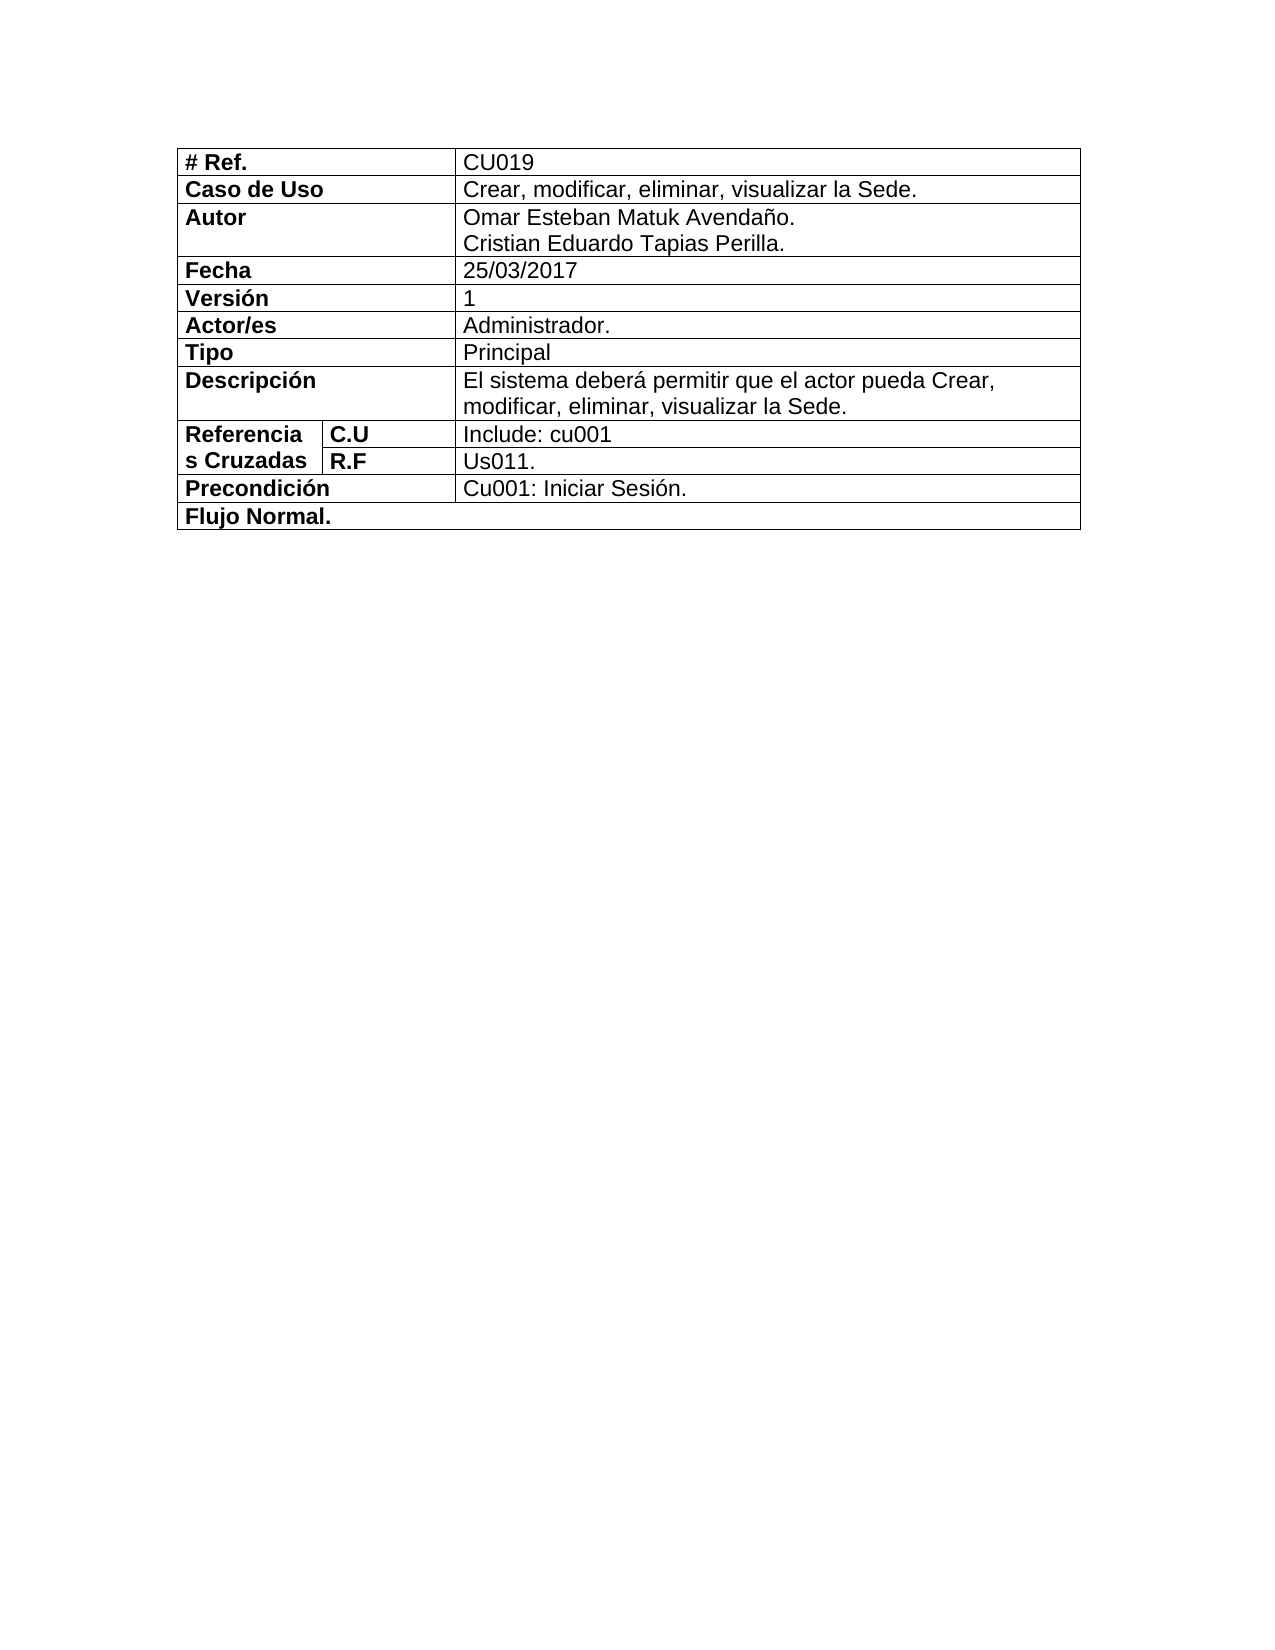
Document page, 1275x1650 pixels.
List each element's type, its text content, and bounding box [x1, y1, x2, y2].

table_header CU019 [456, 149, 1080, 175]
table_cell Us011. [456, 448, 1080, 474]
table_cell Autor [178, 204, 455, 256]
table_cell Caso de Uso [178, 176, 455, 202]
table_cell El sistema deberá permitir que el actor pueda Crear, modificar, eliminar, visualizar la Sede. [456, 367, 1080, 419]
table_cell Administrador. [456, 312, 1080, 338]
table_cell C.U [323, 421, 455, 447]
table_cell Cu001: Iniciar Sesión. [456, 475, 1080, 502]
table_cell Flujo Normal. [178, 503, 1080, 529]
table_cell Actor/es [178, 312, 455, 338]
table_cell Omar Esteban Matuk Avendaño. Cristian Eduardo Tapias Perilla. [456, 204, 1080, 256]
table_header # Ref. [178, 149, 455, 175]
table_cell Fecha [178, 257, 455, 283]
table_cell Referencias Cruzadas [178, 421, 322, 474]
table_cell Descripción [178, 367, 455, 419]
table_cell R.F [323, 448, 455, 474]
table_cell Crear, modificar, eliminar, visualizar la Sede. [456, 176, 1080, 202]
table_cell 1 [456, 285, 1080, 311]
table_cell Tipo [178, 339, 455, 366]
table_cell 25/03/2017 [456, 257, 1080, 283]
table_cell Include: cu001 [456, 421, 1080, 447]
table_cell Principal [456, 339, 1080, 366]
table_cell Versión [178, 285, 455, 311]
table_cell Precondición [178, 475, 455, 502]
